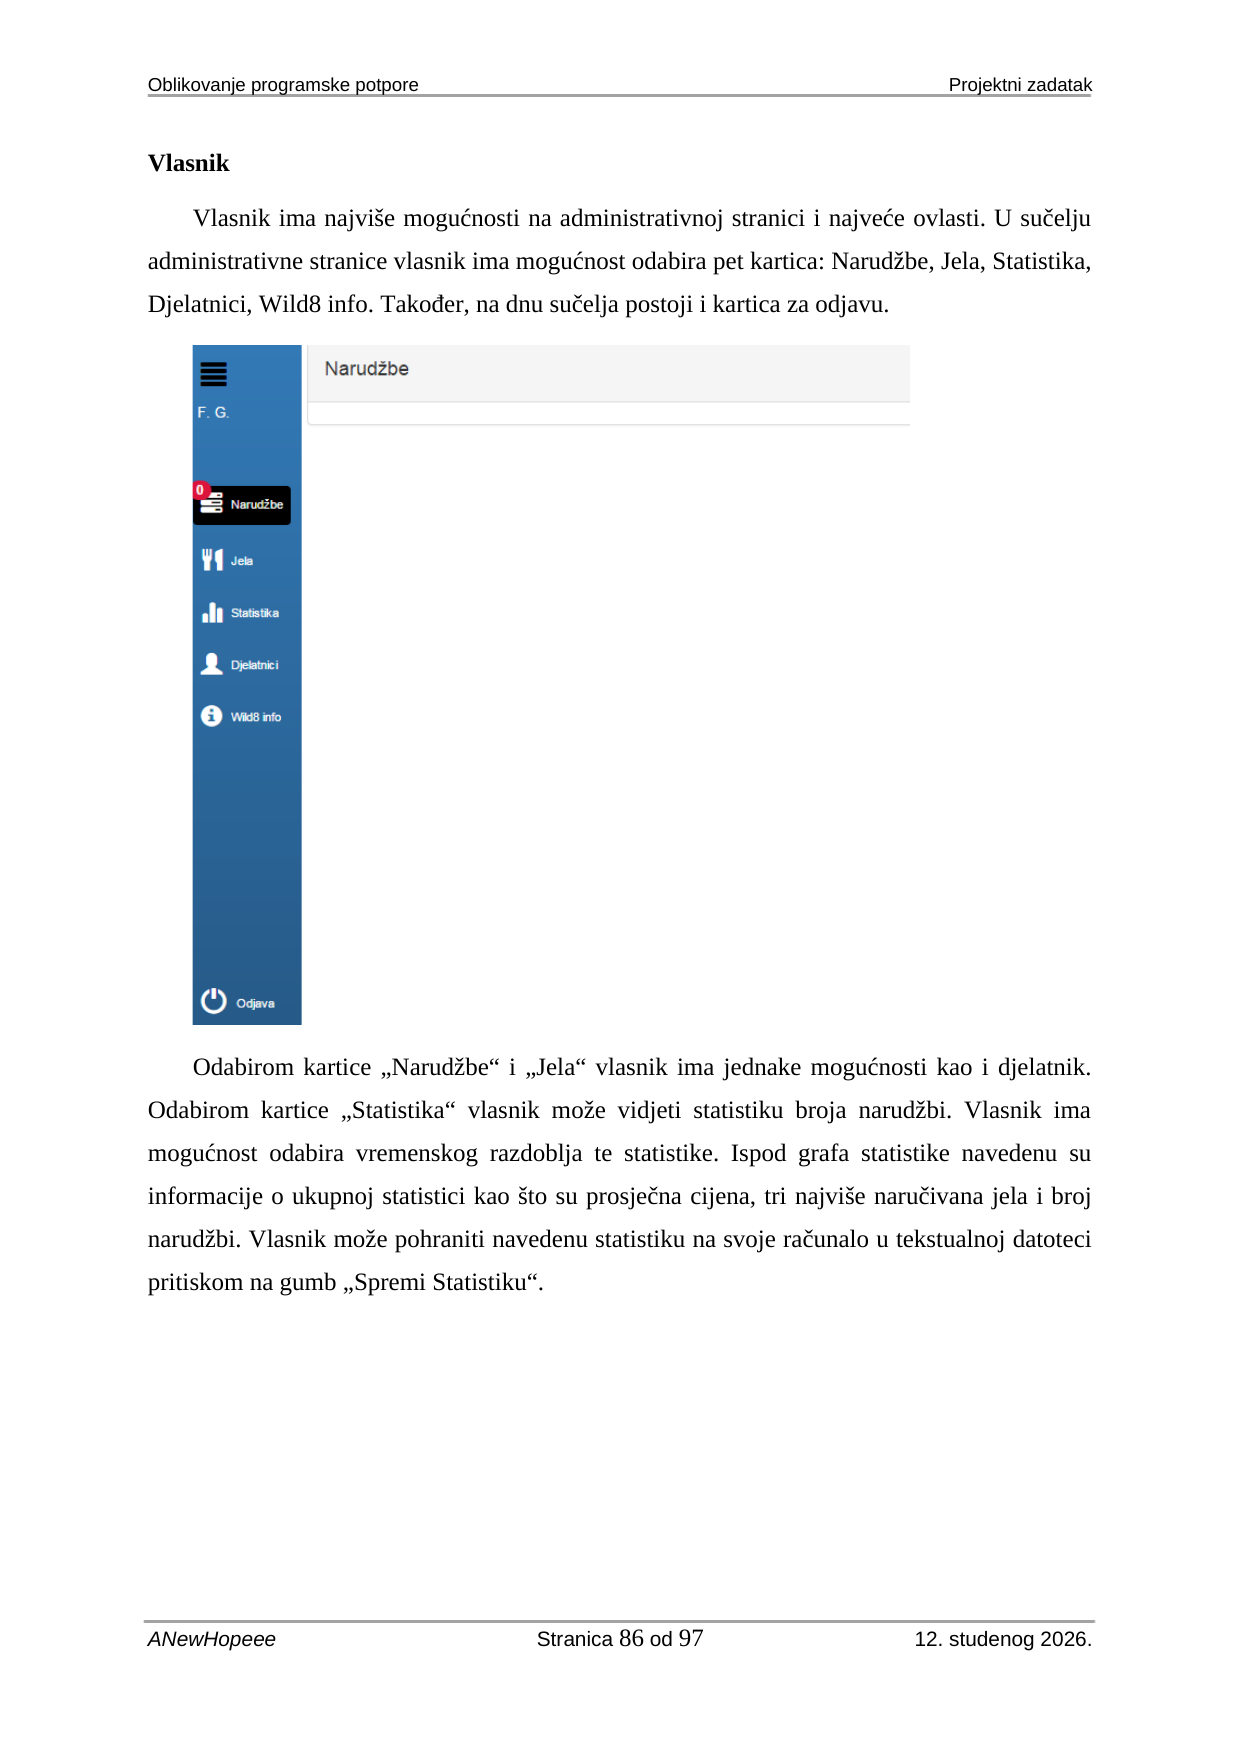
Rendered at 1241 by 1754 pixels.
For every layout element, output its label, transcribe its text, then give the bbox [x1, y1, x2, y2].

text Odabirom kartice „Narudžbe“ i „Jela“ vlasnik ima jednake mogućnosti kao i djelatnik. Odabirom kartice „Statistika“ vlasnik može vidjeti statistiku broja narudžbi. Vlasnik ima mogućnost odabira vremenskog razdoblja te statistike. Ispod grafa statistike navedenu su informacije o ukupnoj statistici kao što su prosječna cijena, tri najviše naručivana jela i broj narudžbi. Vlasnik može pohraniti navedenu statistiku na svoje računalo u tekstualnoj datoteci pritiskom na gumb „Spremi Statistiku“. [148, 1052, 1093, 1296]
picture [192, 345, 911, 1025]
text Vlasnik ima najviše mogućnosti na administrativnoj stranici i najveće ovlasti. U sučelju administrativne stranice vlasnik ima mogućnost odabira pet kartica: Narudžbe, Jela, Statistika, Djelatnici, Wild8 info. Također, na dnu sučelja postoji i kartica za odjavu. [148, 203, 1093, 318]
text Vlasnik [148, 148, 1093, 176]
